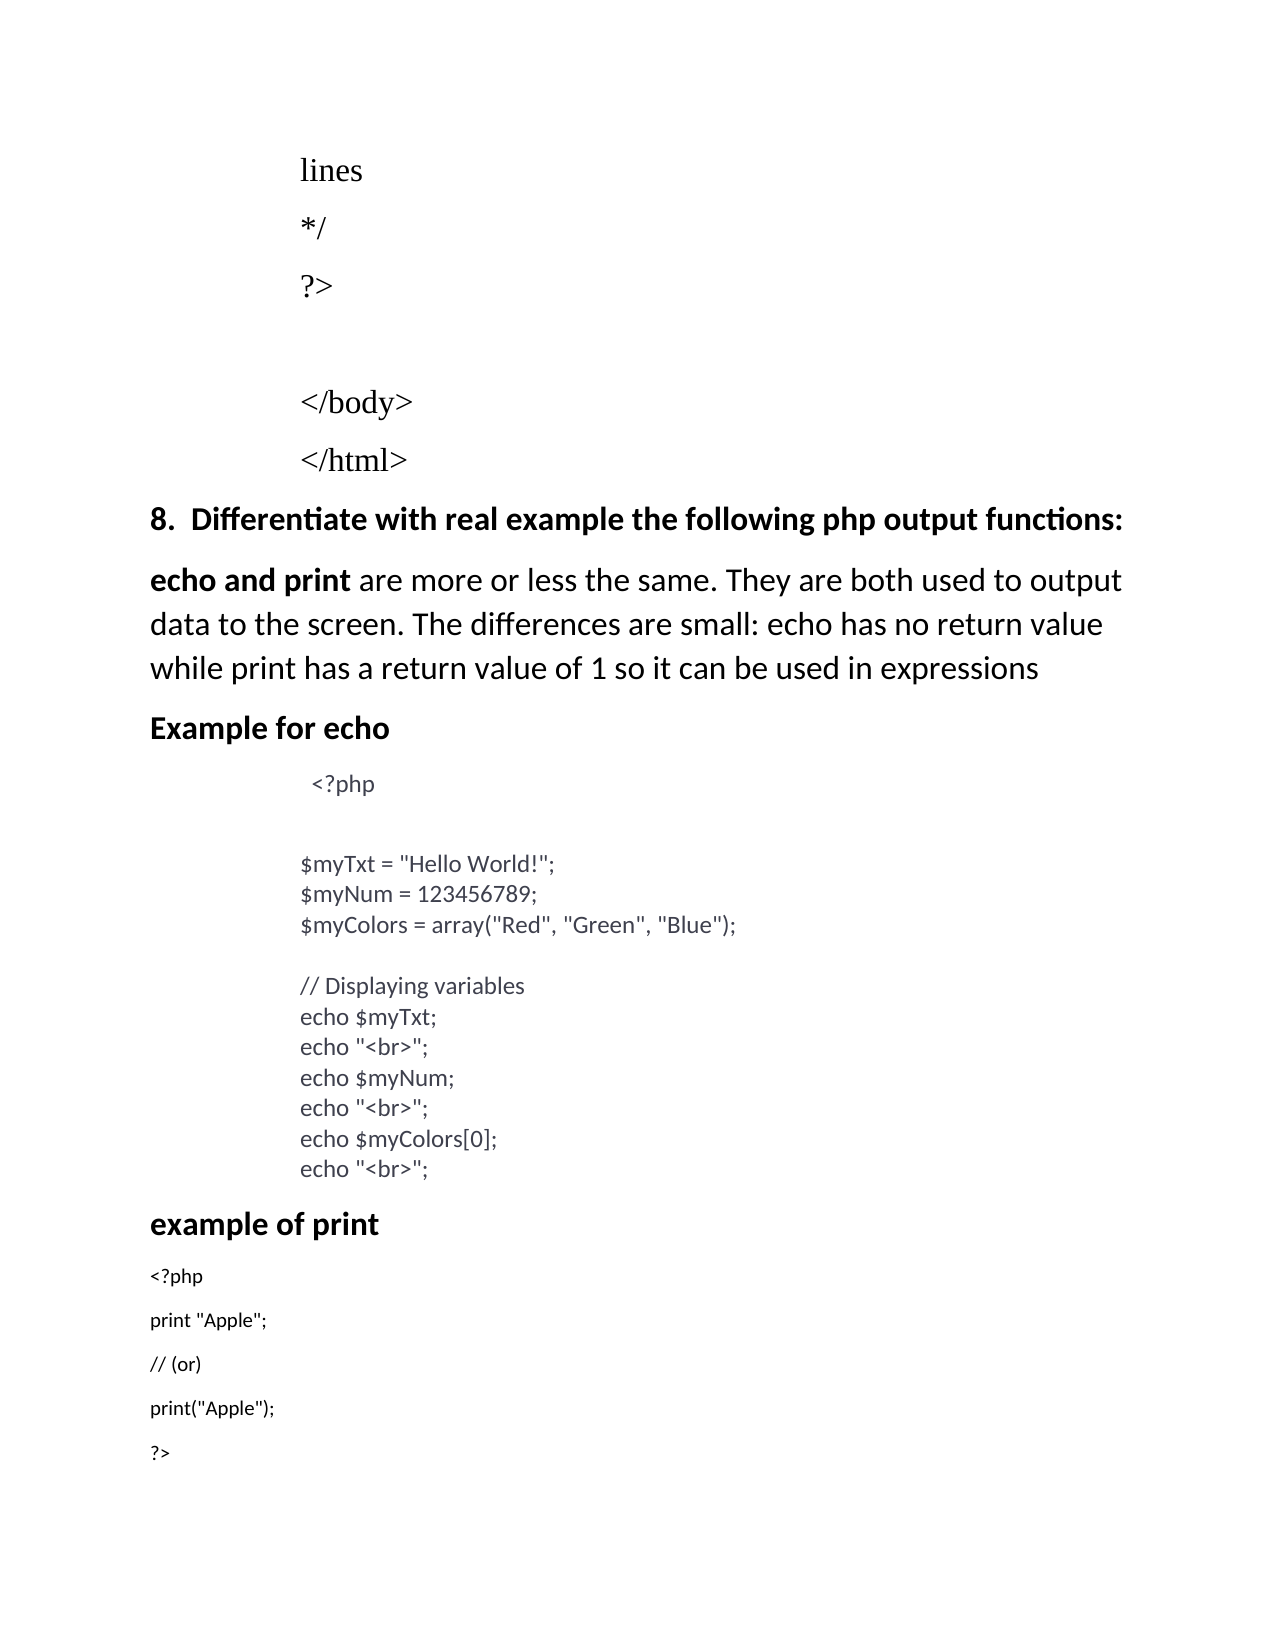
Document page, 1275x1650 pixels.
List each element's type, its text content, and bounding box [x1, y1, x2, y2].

text print "Apple"; [150, 1307, 1125, 1333]
text ?> [300, 266, 1125, 304]
text $myTxt = "Hello World!"; [300, 848, 1125, 878]
text echo and print are more or less the same. They are both used to output data to the screen. The differences are small: echo has no return value while print has a return value of 1 so it can be used in expressions [150, 559, 1125, 687]
text // Displaying variables [300, 970, 1125, 1001]
text lines [300, 150, 1125, 188]
text </body> [300, 382, 1125, 420]
text */ [300, 208, 1125, 246]
text </html> [300, 440, 1125, 478]
text 8. Differentiate with real example the following php output functions: [150, 498, 1125, 539]
text ?> [150, 1440, 1125, 1465]
text echo "<br>"; [300, 1153, 1125, 1184]
text print("Apple"); [150, 1396, 1125, 1421]
text example of print [150, 1203, 1125, 1243]
text $myNum = 123456789; [300, 878, 1125, 909]
text $myColors = array("Red", "Green", "Blue"); [300, 909, 1125, 939]
text echo $myColors[0]; [300, 1123, 1125, 1153]
text echo "<br>"; [300, 1031, 1125, 1062]
text echo $myNum; [300, 1062, 1125, 1092]
text // (or) [150, 1352, 1125, 1377]
text <?php [150, 1263, 1125, 1289]
text <?php [300, 768, 1125, 798]
text Example for echo [150, 707, 1125, 748]
text echo $myTxt; [300, 1001, 1125, 1031]
text echo "<br>"; [300, 1092, 1125, 1123]
